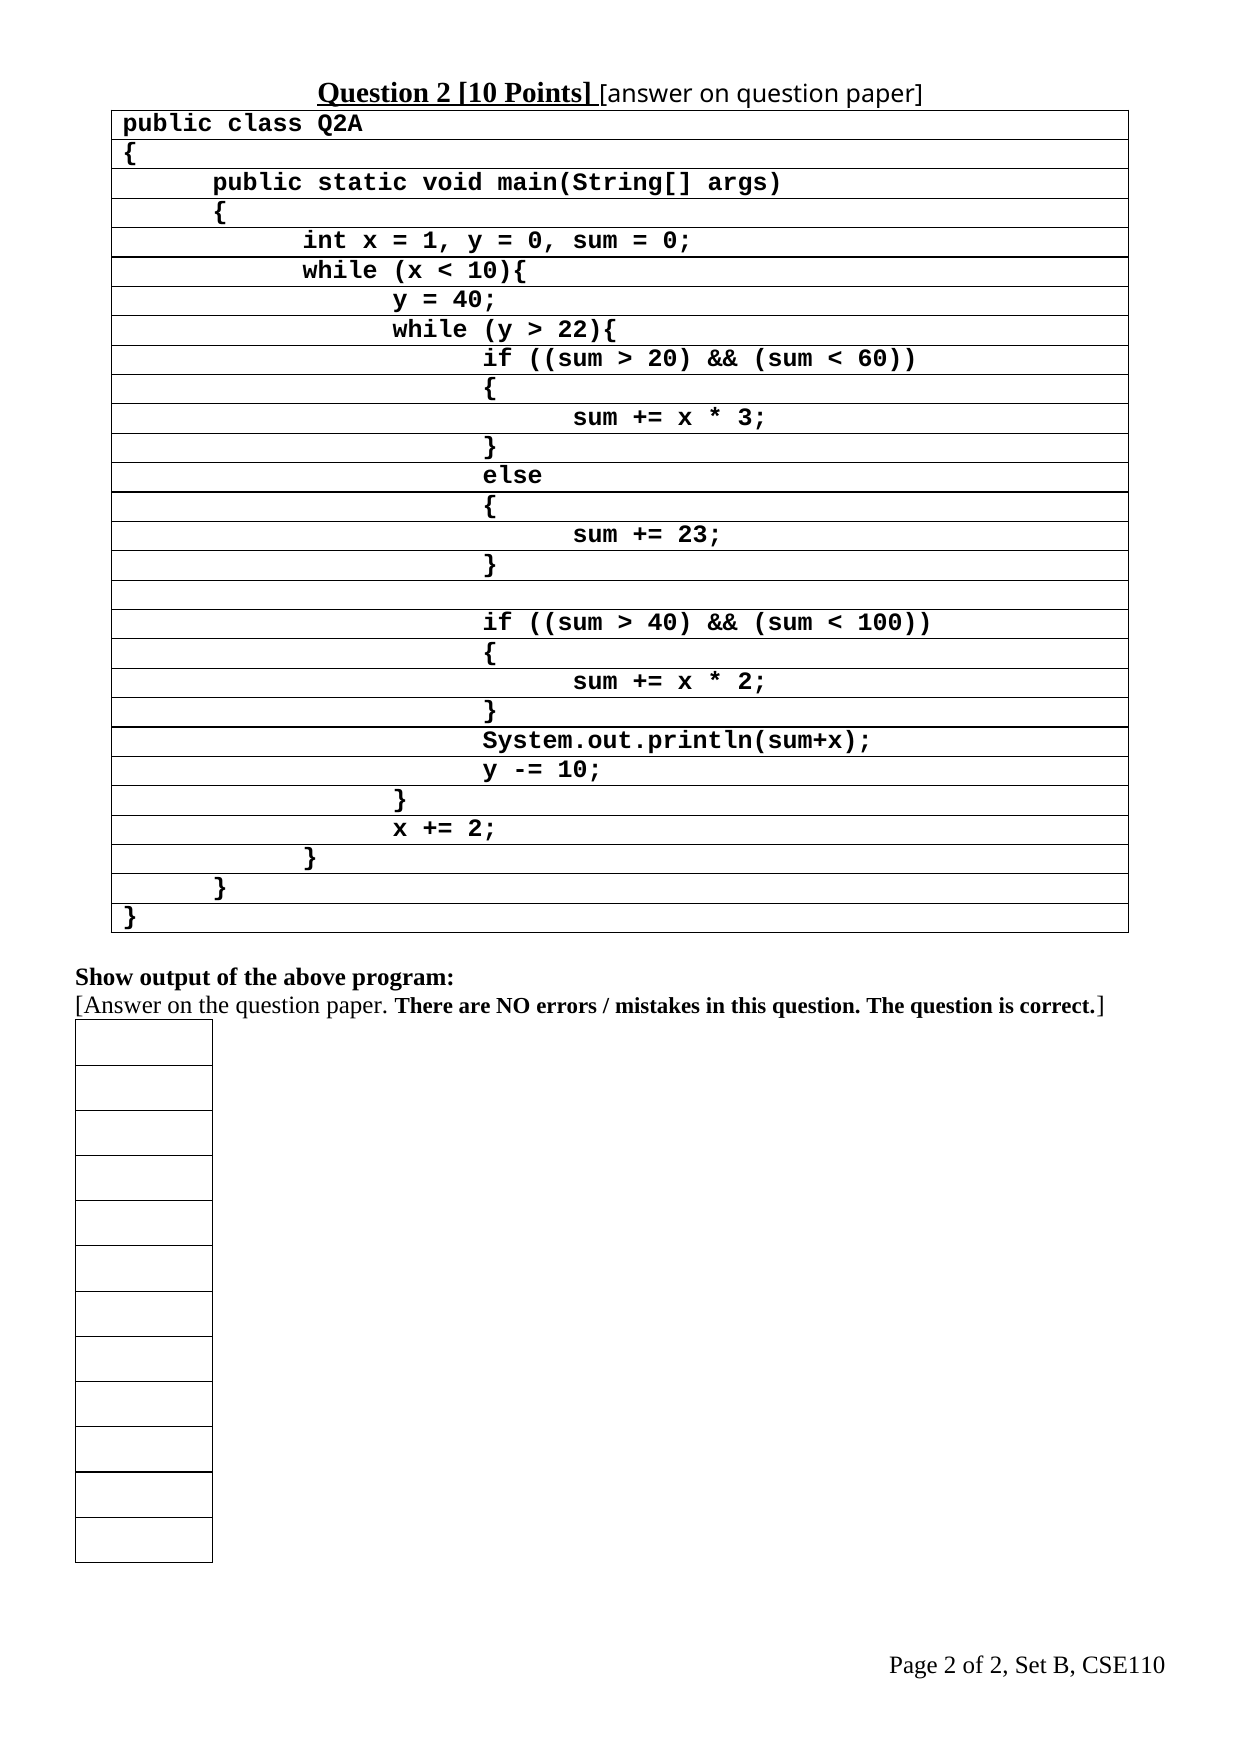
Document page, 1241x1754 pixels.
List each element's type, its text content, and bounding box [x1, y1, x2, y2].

table_cell { [112, 199, 1128, 227]
table_header [76, 1020, 212, 1064]
table_cell [76, 1337, 212, 1381]
table_cell } [112, 904, 1128, 932]
table_cell { [112, 639, 1128, 668]
table_cell x += 2; [112, 816, 1128, 844]
table_cell } [112, 874, 1128, 903]
table_cell { [112, 140, 1128, 168]
table_cell [112, 581, 1128, 609]
text Show output of the above program: [75, 962, 1165, 991]
table_cell y = 40; [112, 287, 1128, 315]
text [Answer on the question paper. There are NO errors / mistakes in this question. The question is correct.] [75, 991, 1165, 1019]
table_cell { [112, 375, 1128, 403]
table_cell [76, 1156, 212, 1200]
table_cell [76, 1427, 212, 1471]
table_cell while (x < 10){ [112, 258, 1128, 286]
table_cell [76, 1066, 212, 1110]
table_cell sum += x * 3; [112, 404, 1128, 433]
table_cell } [112, 698, 1128, 726]
table_cell public static void main(String[] args) [112, 169, 1128, 198]
table_cell while (y > 22){ [112, 316, 1128, 344]
table_cell else [112, 463, 1128, 491]
table_cell [76, 1473, 212, 1517]
table_cell } [112, 786, 1128, 814]
table_header public class Q2A [112, 111, 1128, 139]
table_cell if ((sum > 40) && (sum < 100)) [112, 610, 1128, 638]
table_cell sum += x * 2; [112, 669, 1128, 697]
table_cell [76, 1518, 212, 1562]
table_cell } [112, 551, 1128, 579]
table_cell sum += 23; [112, 522, 1128, 550]
table_cell System.out.println(sum+x); [112, 728, 1128, 756]
table_cell [76, 1292, 212, 1336]
table_cell [76, 1201, 212, 1245]
table_cell } [112, 434, 1128, 462]
table_cell int x = 1, y = 0, sum = 0; [112, 228, 1128, 256]
table_cell [76, 1246, 212, 1291]
table_cell { [112, 493, 1128, 521]
table_cell } [112, 845, 1128, 873]
table_cell [76, 1111, 212, 1155]
table_cell if ((sum > 20) && (sum < 60)) [112, 346, 1128, 374]
text Question 2 [10 Points] [answer on question paper] [75, 75, 1165, 109]
table_cell [76, 1382, 212, 1426]
table_cell y -= 10; [112, 757, 1128, 785]
